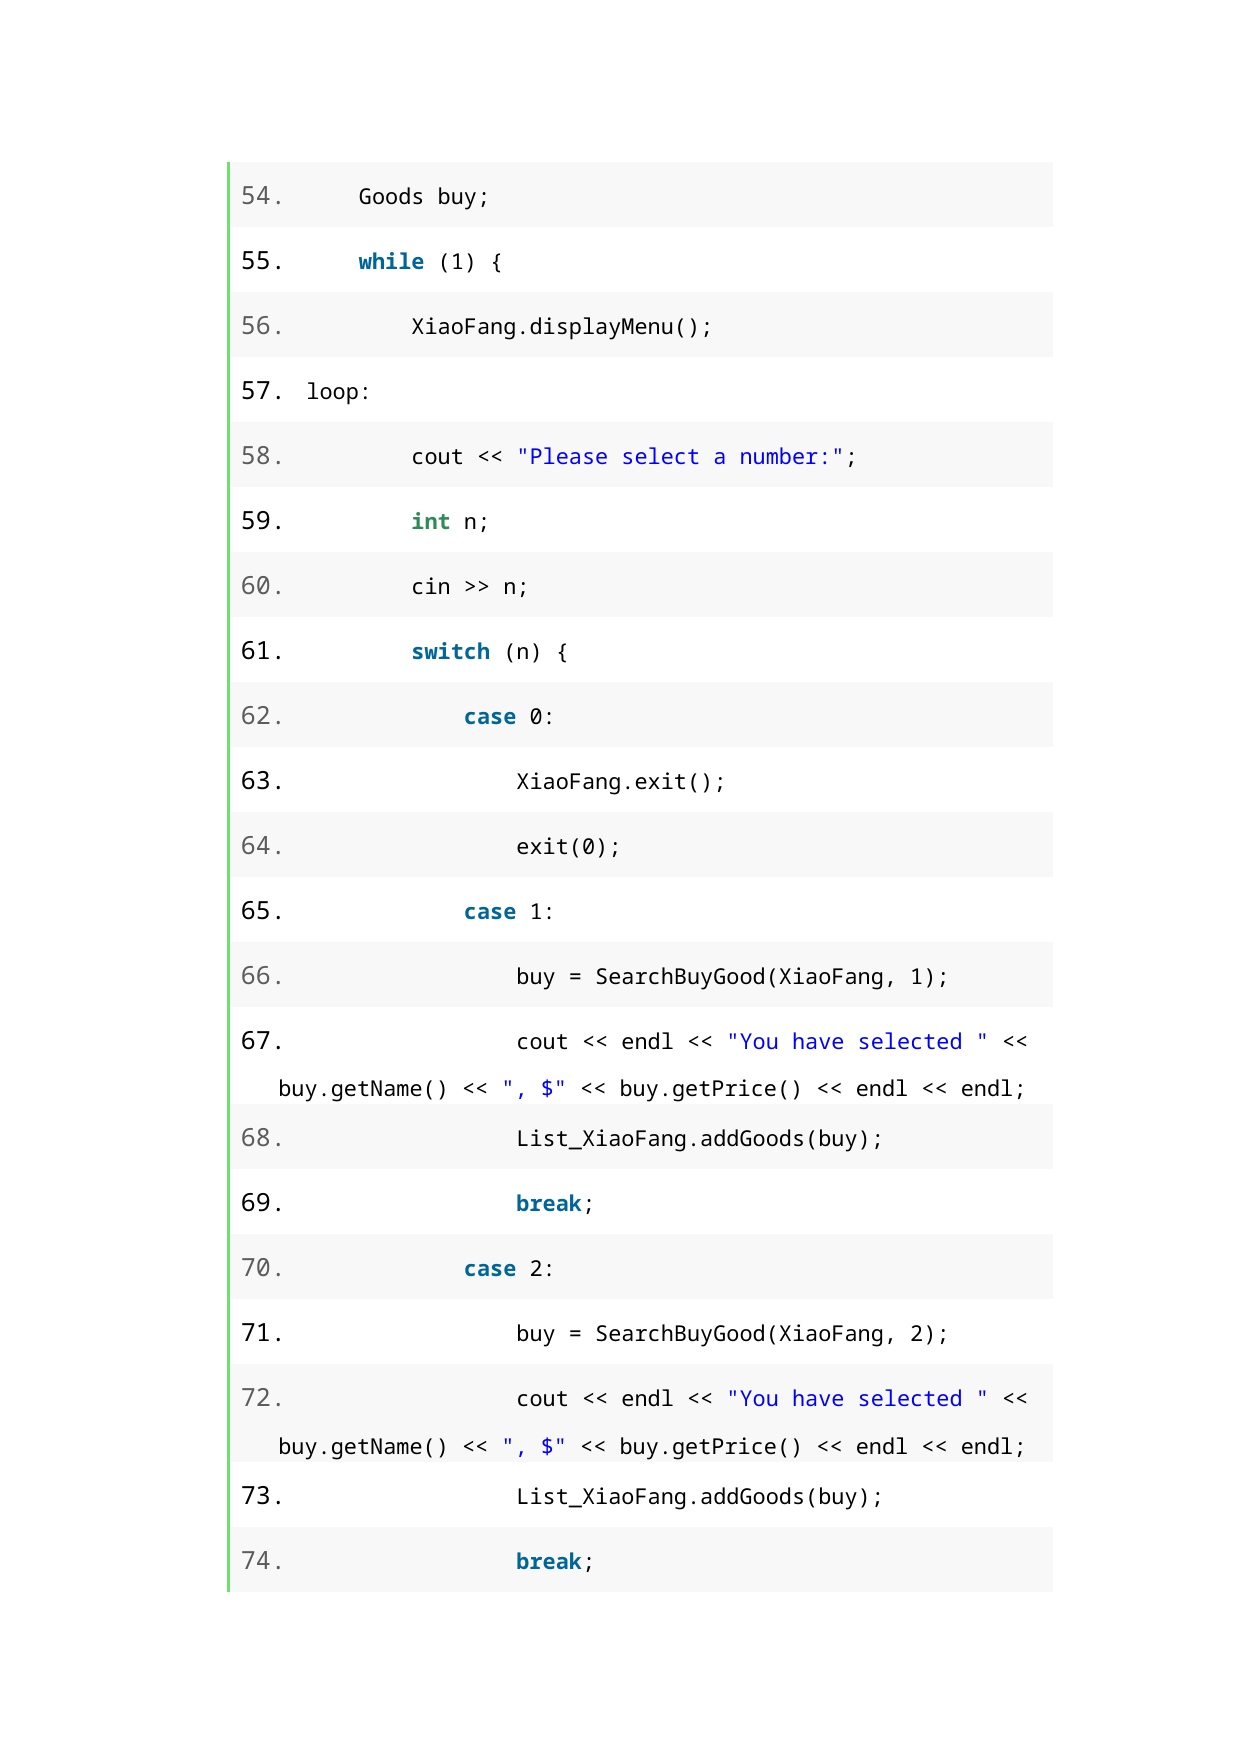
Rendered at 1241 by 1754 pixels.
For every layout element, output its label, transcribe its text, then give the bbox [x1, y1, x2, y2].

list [230, 1364, 1053, 1462]
list buy = SearchBuyGood(XiaoFang, 2); [230, 1299, 1053, 1364]
list List_XiaoFang.addGoods(buy); [230, 1104, 1053, 1169]
list XiaoFang.exit(); [230, 747, 1053, 812]
list case 2: [230, 1234, 1053, 1299]
list cin >> n; [230, 552, 1053, 617]
list break; [230, 1169, 1053, 1234]
list switch (n) { [230, 617, 1053, 682]
list case 1: [230, 877, 1053, 942]
list int n; [230, 487, 1053, 552]
list Goods buy; [230, 162, 1053, 227]
list break; [230, 1527, 1053, 1592]
list buy = SearchBuyGood(XiaoFang, 1); [230, 942, 1053, 1007]
list XiaoFang.displayMenu(); [230, 292, 1053, 357]
list loop: [230, 357, 1053, 422]
list case 0: [230, 682, 1053, 747]
list while (1) { [230, 227, 1053, 292]
list exit(0); [230, 812, 1053, 877]
list cout << endl << "You have selected " << buy.getName() << ", $" << buy.getPrice() << endl << endl; [230, 1007, 1053, 1104]
list List_XiaoFang.addGoods(buy); [230, 1462, 1053, 1527]
list cout << "Please select a number:"; [230, 422, 1053, 487]
